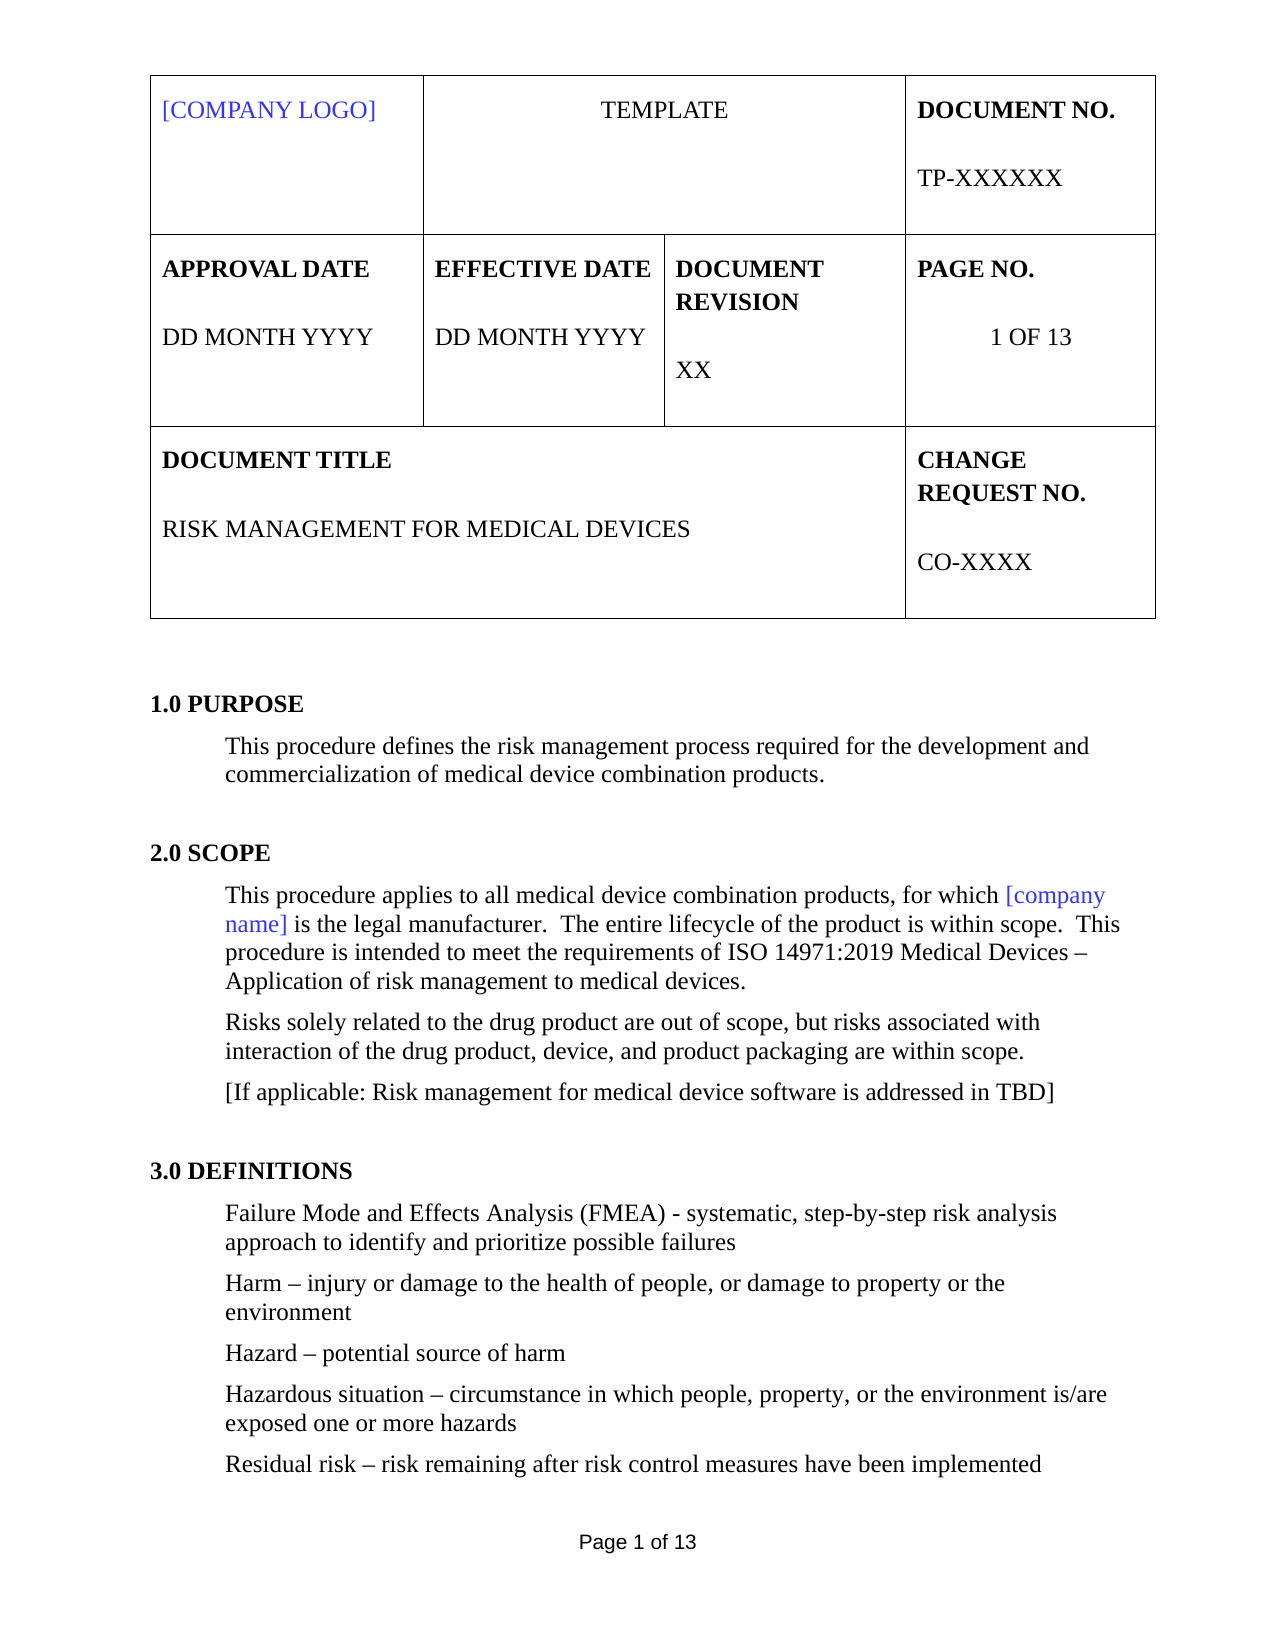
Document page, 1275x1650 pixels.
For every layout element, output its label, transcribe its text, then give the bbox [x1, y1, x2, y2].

list DEFINITIONS [150, 1156, 1125, 1185]
list Risks solely related to the drug product are out of scope, but risks associated with interaction of the drug product, device, and product packaging are within scope. [225, 1007, 1125, 1065]
list [If applicable: Risk management for medical device software is addressed in TBD] [225, 1077, 1125, 1106]
list SCOPE [150, 838, 1125, 867]
list Residual risk – risk remaining after risk control measures have been implemented [225, 1449, 1125, 1478]
list Failure Mode and Effects Analysis (FMEA) - systematic, step-by-step risk analysis approach to identify and prioritize possible failures [225, 1198, 1125, 1255]
list PURPOSE [150, 689, 1125, 718]
list This procedure applies to all medical device combination products, for which [company name] is the legal manufacturer. The entire lifecycle of the product is within scope. This procedure is intended to meet the requirements of ISO 14971:2019 Medical Devices – Application of risk management to medical devices. [225, 880, 1125, 995]
list Hazardous situation – circumstance in which people, property, or the environment is/are exposed one or more hazards [225, 1379, 1125, 1437]
list This procedure defines the risk management process required for the development and commercialization of medical device combination products. [225, 731, 1125, 788]
list Hazard – potential source of harm [225, 1338, 1125, 1367]
list Harm – injury or damage to the health of people, or damage to property or the environment [225, 1268, 1125, 1325]
